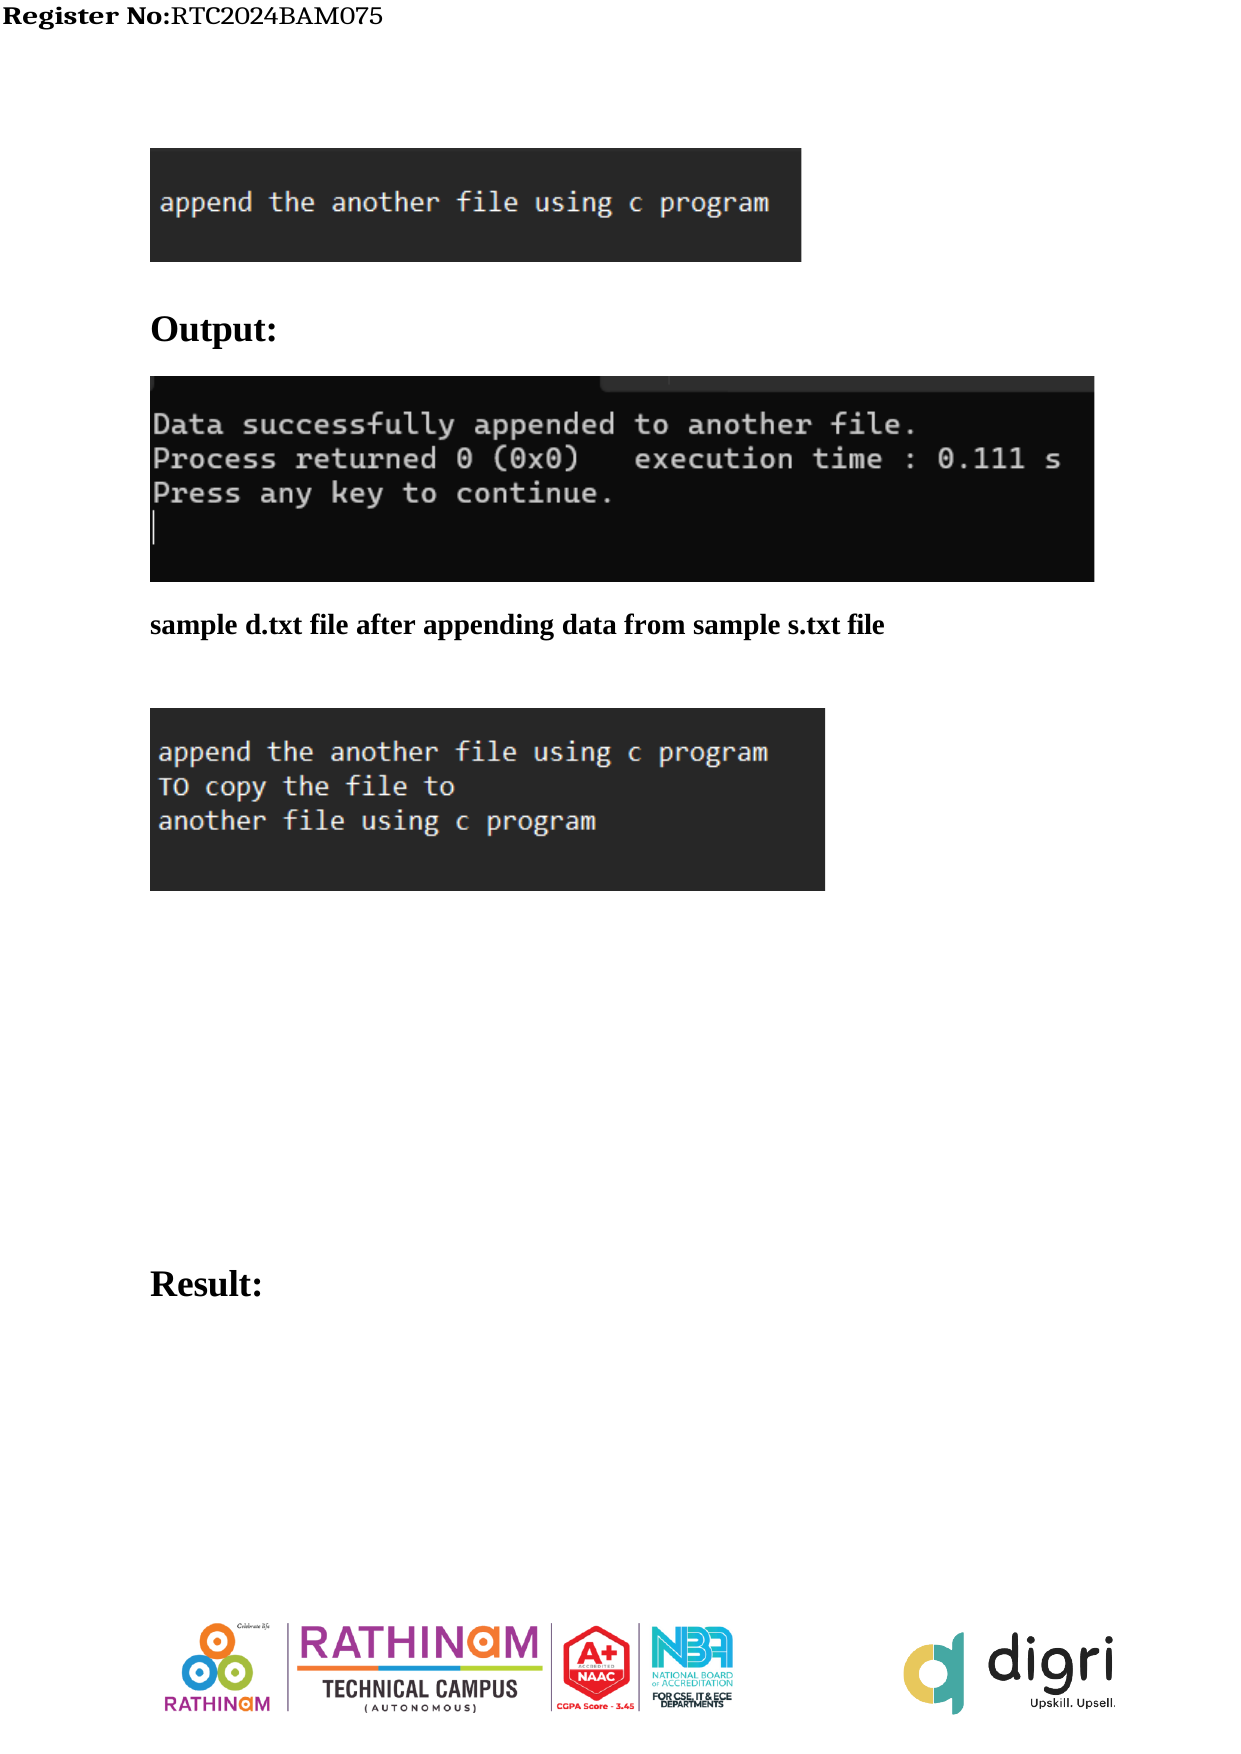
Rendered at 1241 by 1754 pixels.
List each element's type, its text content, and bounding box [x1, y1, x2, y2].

picture [150, 708, 826, 891]
text sample d.txt file after appending data from sample s.txt file [150, 607, 1093, 640]
picture [150, 148, 802, 262]
text Result: [150, 1262, 1093, 1305]
picture [150, 376, 1095, 582]
picture [164, 1623, 735, 1713]
subtitle Output: [150, 307, 1093, 350]
picture [903, 1632, 1115, 1715]
